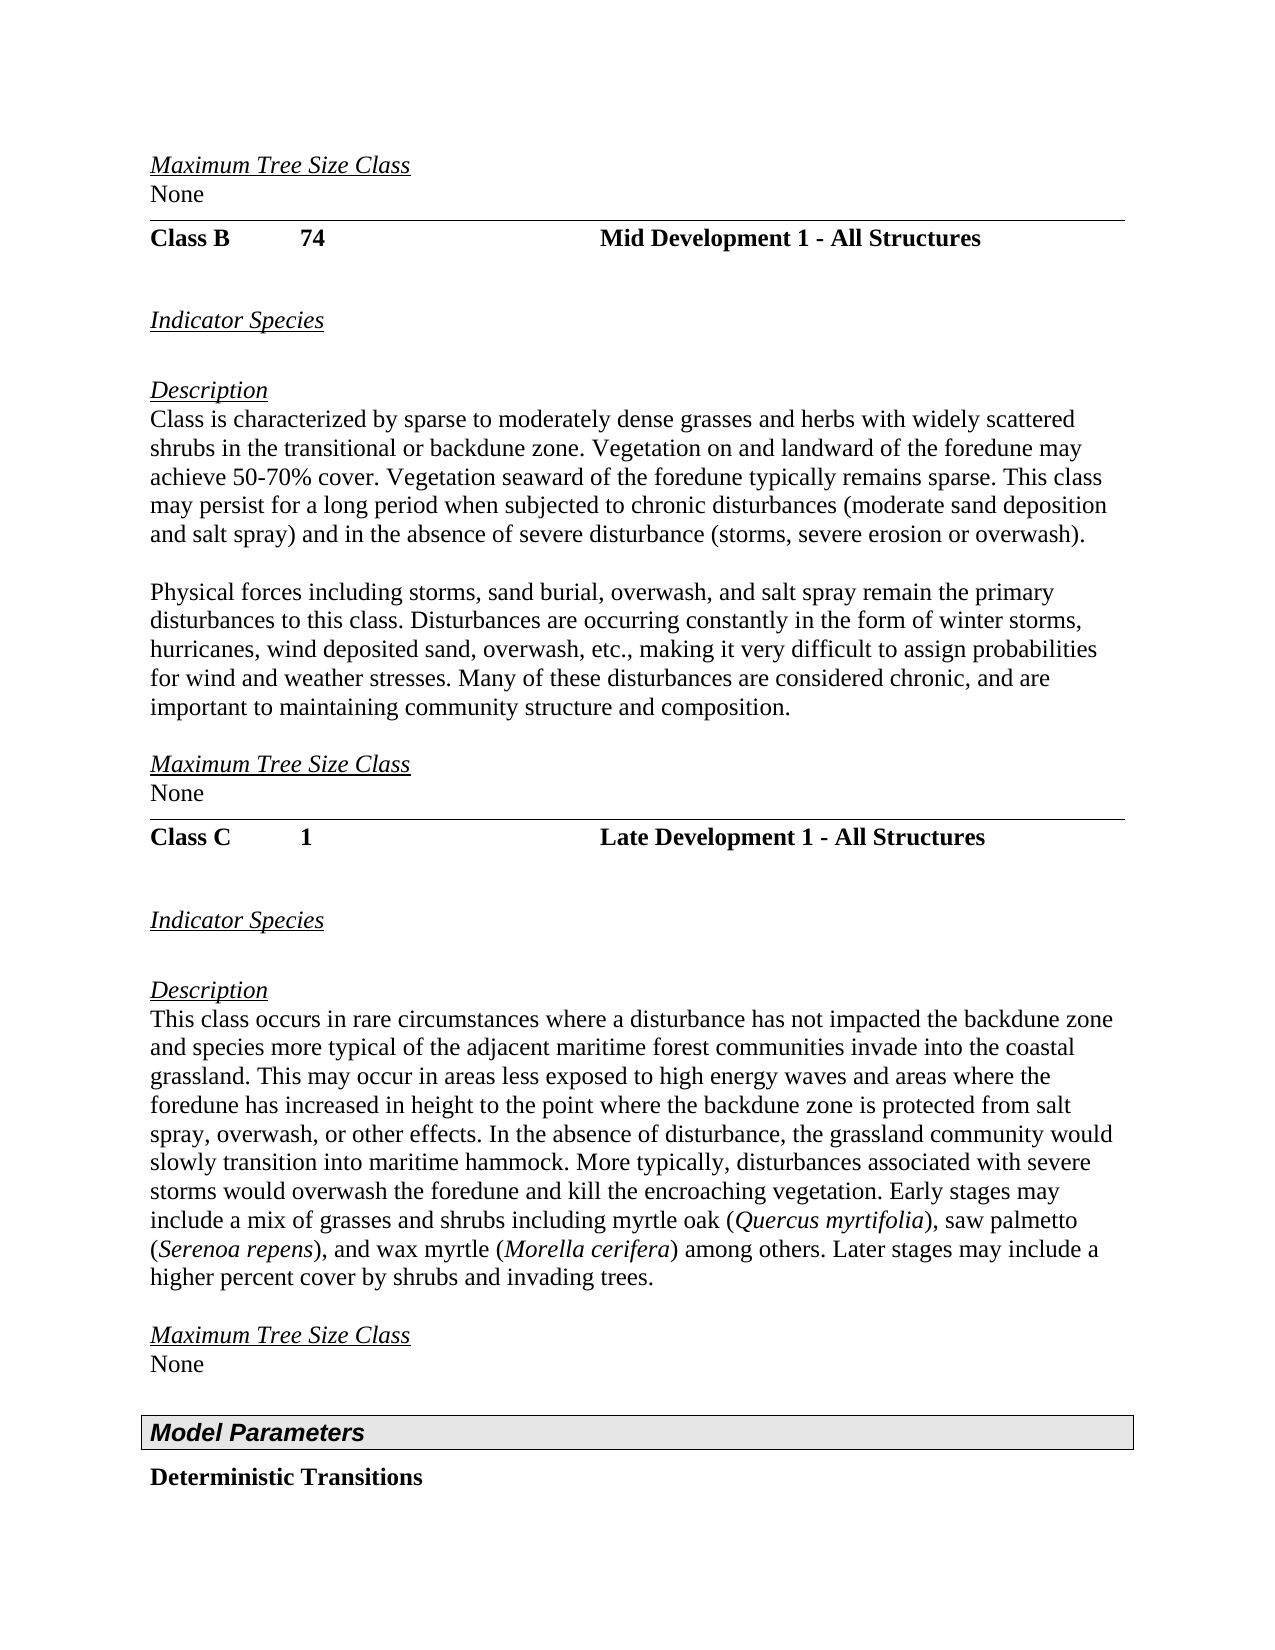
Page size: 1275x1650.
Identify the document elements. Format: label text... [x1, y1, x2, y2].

text Class is characterized by sparse to moderately dense grasses and herbs with widely scattered shrubs in the transitional or backdune zone. Vegetation on and landward of the foredune may achieve 50-70% cover. Vegetation seaward of the foredune typically remains sparse. This class may persist for a long period when subjected to chronic disturbances (moderate sand deposition and salt spray) and in the absence of severe disturbance (storms, severe erosion or overwash). [150, 404, 1125, 548]
text Indicator Species [150, 306, 1125, 334]
text Description [150, 376, 1125, 404]
text Indicator Species [150, 905, 1125, 934]
text Description [150, 975, 1125, 1004]
text Maximum Tree Size ClassNone [150, 150, 1125, 207]
text Physical forces including storms, sand burial, overwash, and salt spray remain the primary disturbances to this class. Disturbances are occurring constantly in the form of winter storms, hurricanes, wind deposited sand, overwash, etc., making it very difficult to assign probabilities for wind and weather stresses. Many of these disturbances are considered chronic, and are important to maintaining community structure and composition. [150, 577, 1125, 721]
text Class B 74 Mid Development 1 - All Structures [150, 221, 1125, 252]
text Maximum Tree Size ClassNone [150, 749, 1125, 807]
text Maximum Tree Size ClassNone [150, 1320, 1125, 1377]
text Deterministic Transitions [150, 1462, 1125, 1491]
text This class occurs in rare circumstances where a disturbance has not impacted the backdune zone and species more typical of the adjacent maritime forest communities invade into the coastal grassland. This may occur in areas less exposed to high energy waves and areas where the foredune has increased in height to the point where the backdune zone is protected from salt spray, overwash, or other effects. In the absence of disturbance, the grassland community would slowly transition into maritime hammock. More typically, disturbances associated with severe storms would overwash the foredune and kill the encroaching vegetation. Early stages may include a mix of grasses and shrubs including myrtle oak (Quercus myrtifolia), saw palmetto (Serenoa repens), and wax myrtle (Morella cerifera) among others. Later stages may include a higher percent cover by shrubs and invading trees. [150, 1004, 1125, 1291]
text Model Parameters [142, 1416, 1133, 1449]
text Class C 1 Late Development 1 - All Structures [150, 820, 1125, 851]
